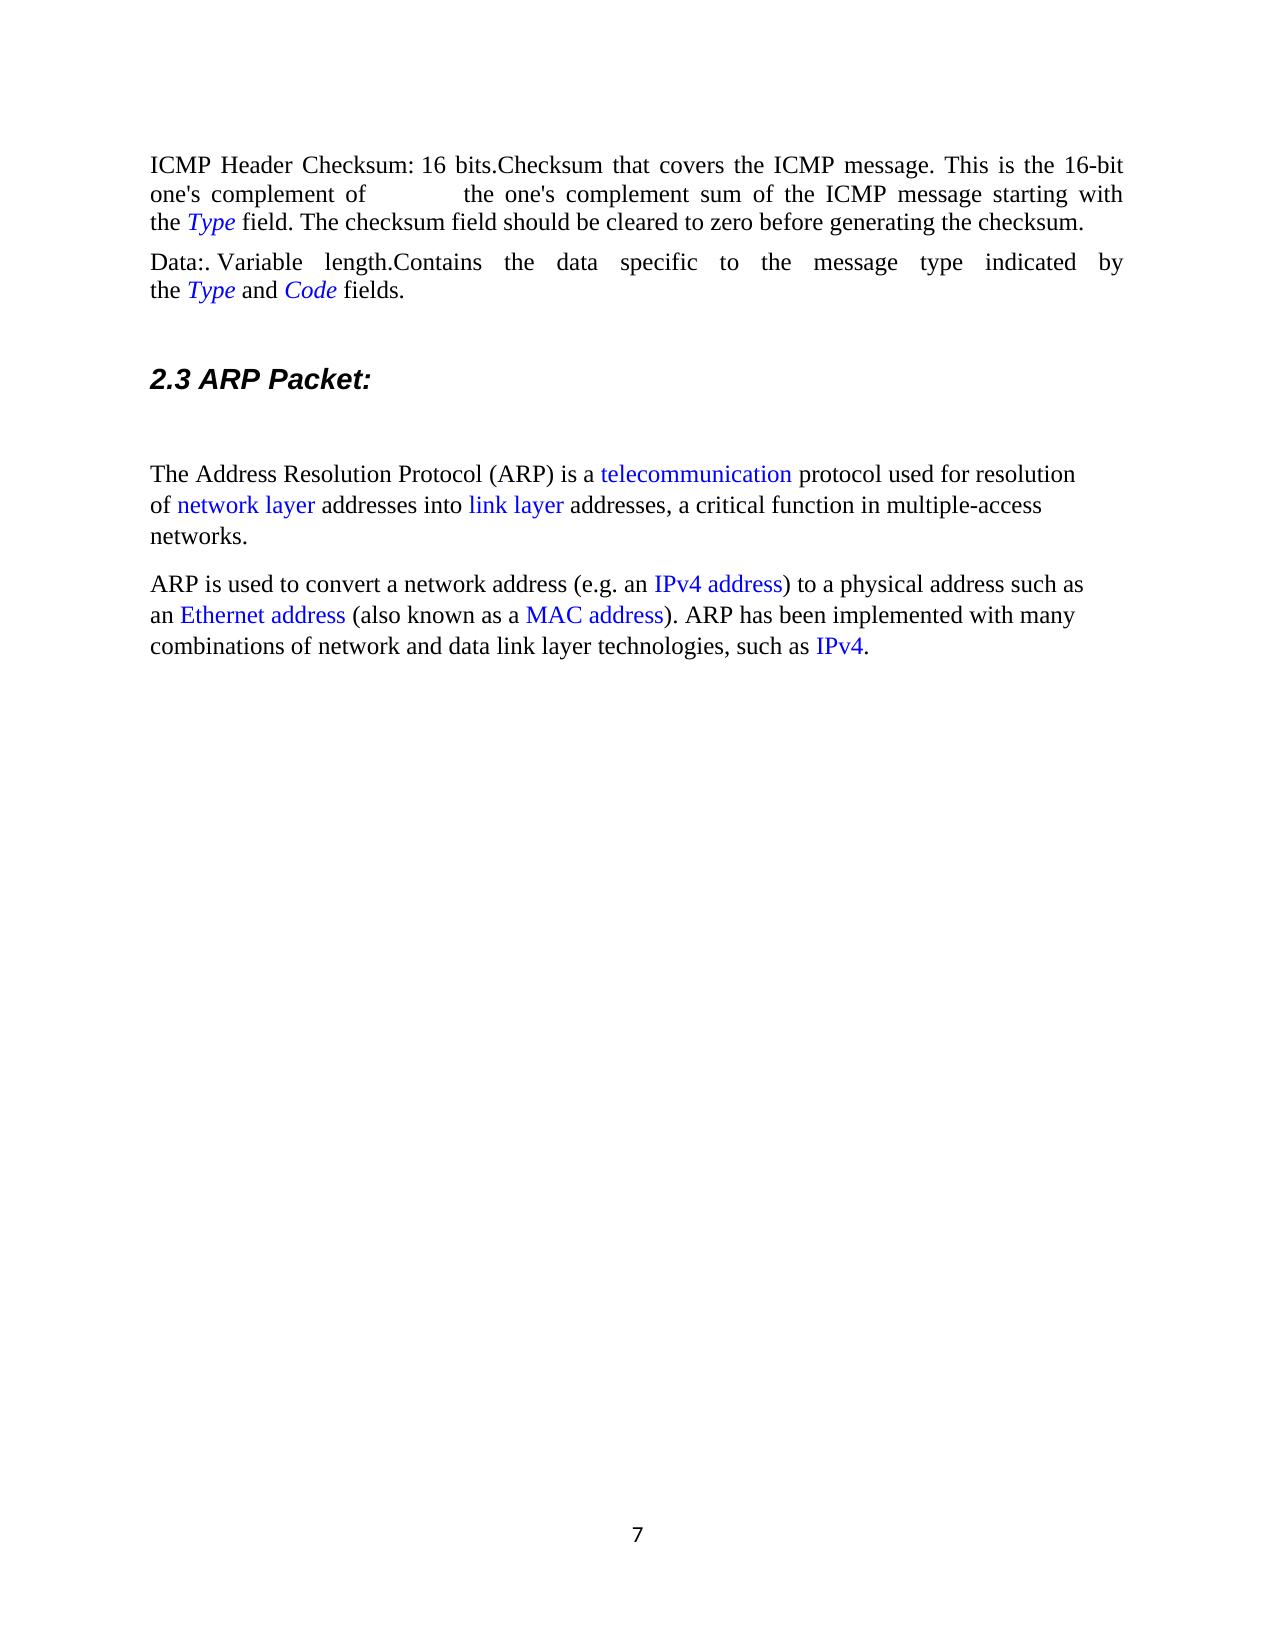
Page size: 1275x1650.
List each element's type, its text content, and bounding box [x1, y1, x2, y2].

text The Address Resolution Protocol (ARP) is a telecommunication protocol used for resolution of network layer addresses into link layer addresses, a critical function in multiple-access networks. [150, 459, 1125, 550]
text ICMP Header Checksum: 16 bits.Checksum that covers the ICMP message. This is the 16-bit one's complement of the one's complement sum of the ICMP message starting with the Type field. The checksum field should be cleared to zero before generating the checksum. [150, 150, 1125, 236]
text 2.3 ARP Packet: [150, 362, 1125, 396]
text ARP is used to convert a network address (e.g. an IPv4 address) to a physical address such as an Ethernet address (also known as a MAC address). ARP has been implemented with many combinations of network and data link layer technologies, such as IPv4. [150, 569, 1125, 659]
text Data:. Variable length.Contains the data specific to the message type indicated by the Type and Code fields. [150, 247, 1125, 304]
